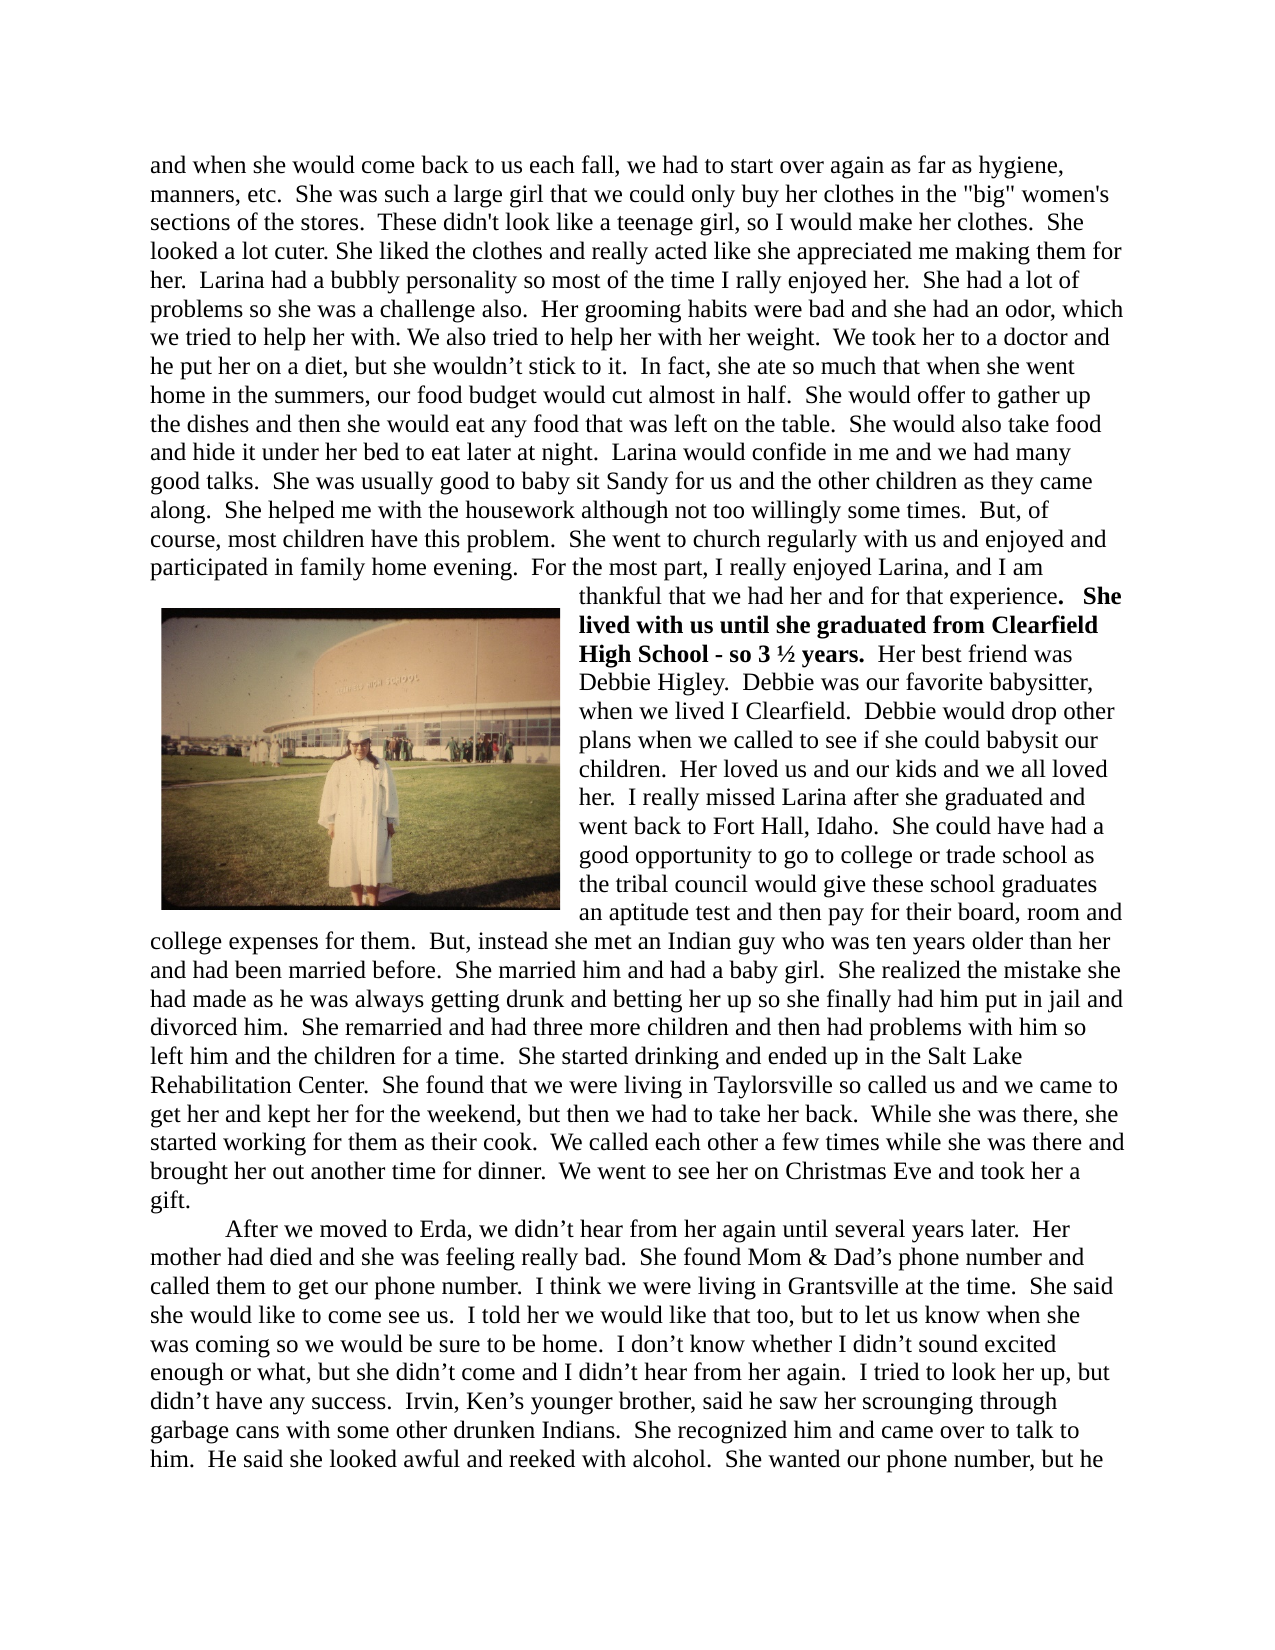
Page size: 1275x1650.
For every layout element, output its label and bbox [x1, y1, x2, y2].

picture [159, 608, 560, 909]
text [150, 1214, 1125, 1472]
text [150, 150, 1125, 1214]
